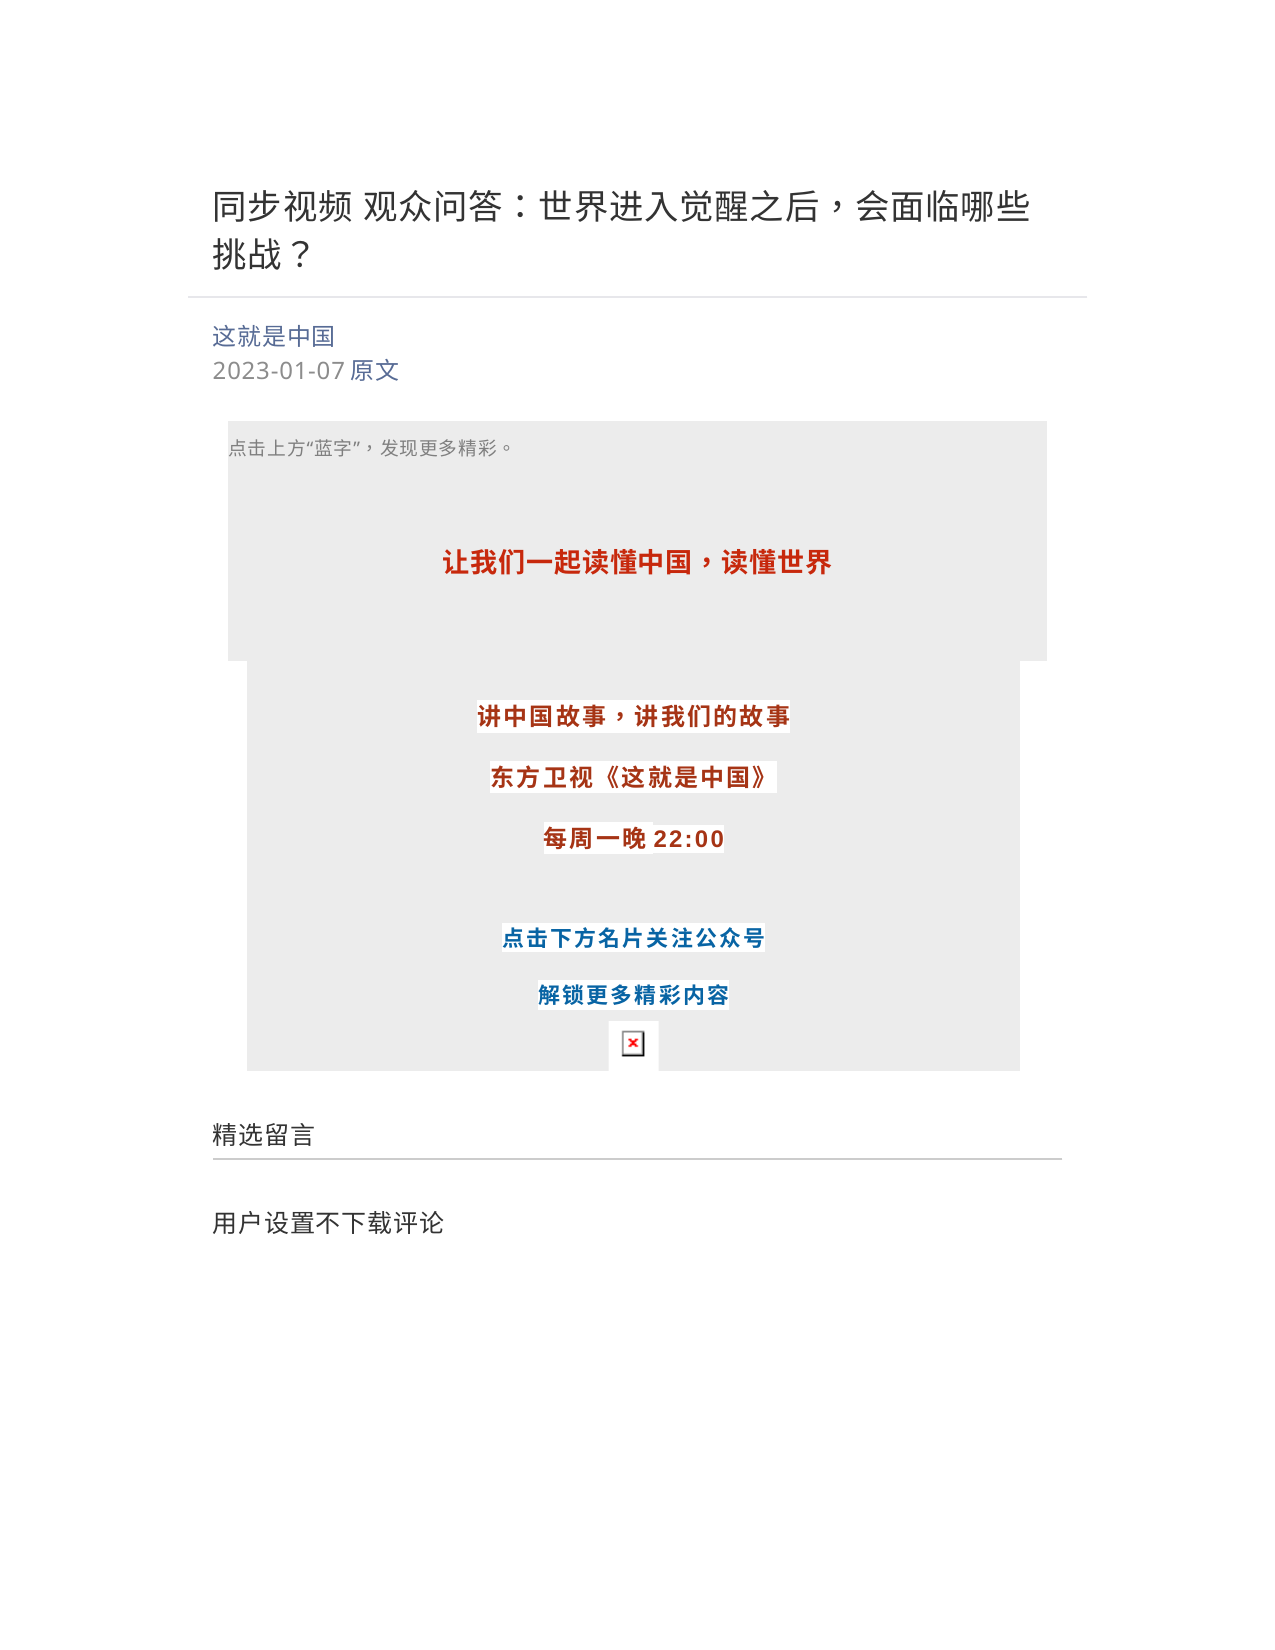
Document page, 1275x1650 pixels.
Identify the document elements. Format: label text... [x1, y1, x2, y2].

text 解锁更多精彩内容 [247, 960, 1020, 1010]
picture [608, 1021, 659, 1071]
text 每周一晚22:00 [247, 801, 1020, 854]
text 2023-01-07原文 发表于 [212, 352, 1062, 386]
text 东方卫视《这就是中国》 [247, 740, 1020, 793]
title 同步视频 观众问答：世界进入觉醒之后，会面临哪些挑战？ [187, 150, 1087, 298]
text 用户设置不下载评论 [212, 1200, 1062, 1240]
subtitle 精选留言 [212, 1112, 1062, 1159]
text 让我们一起读懂中国，读懂世界 [228, 541, 1047, 581]
text 讲中国故事，讲我们的故事 [247, 679, 1020, 733]
text 点击下方名片关注公众号 [247, 902, 1020, 952]
text 点击上方“蓝字”，发现更多精彩。 [228, 421, 1047, 461]
list 这就是中国 [212, 320, 1062, 352]
